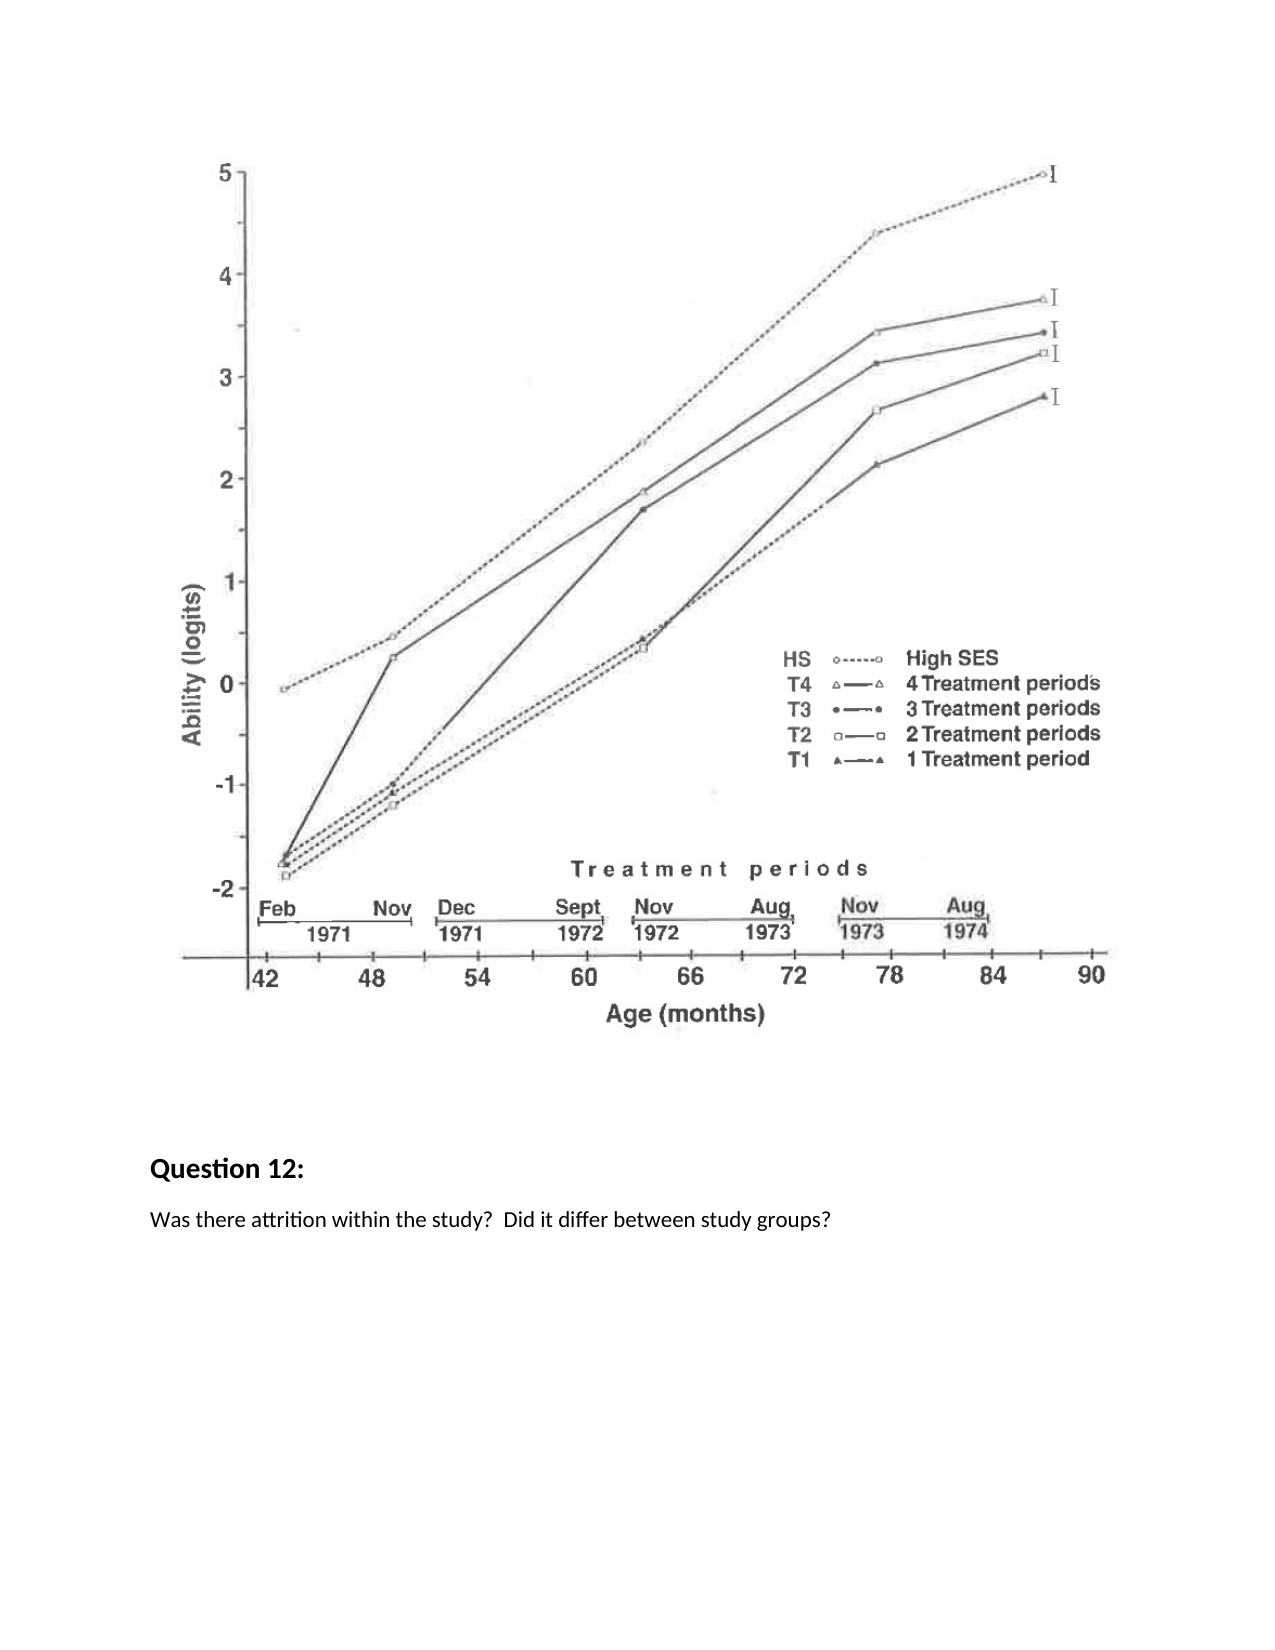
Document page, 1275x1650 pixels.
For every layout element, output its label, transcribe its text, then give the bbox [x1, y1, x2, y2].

text Question 12: [150, 1151, 1125, 1186]
text Was there attrition within the study? Did it differ between study groups? [150, 1206, 1125, 1234]
